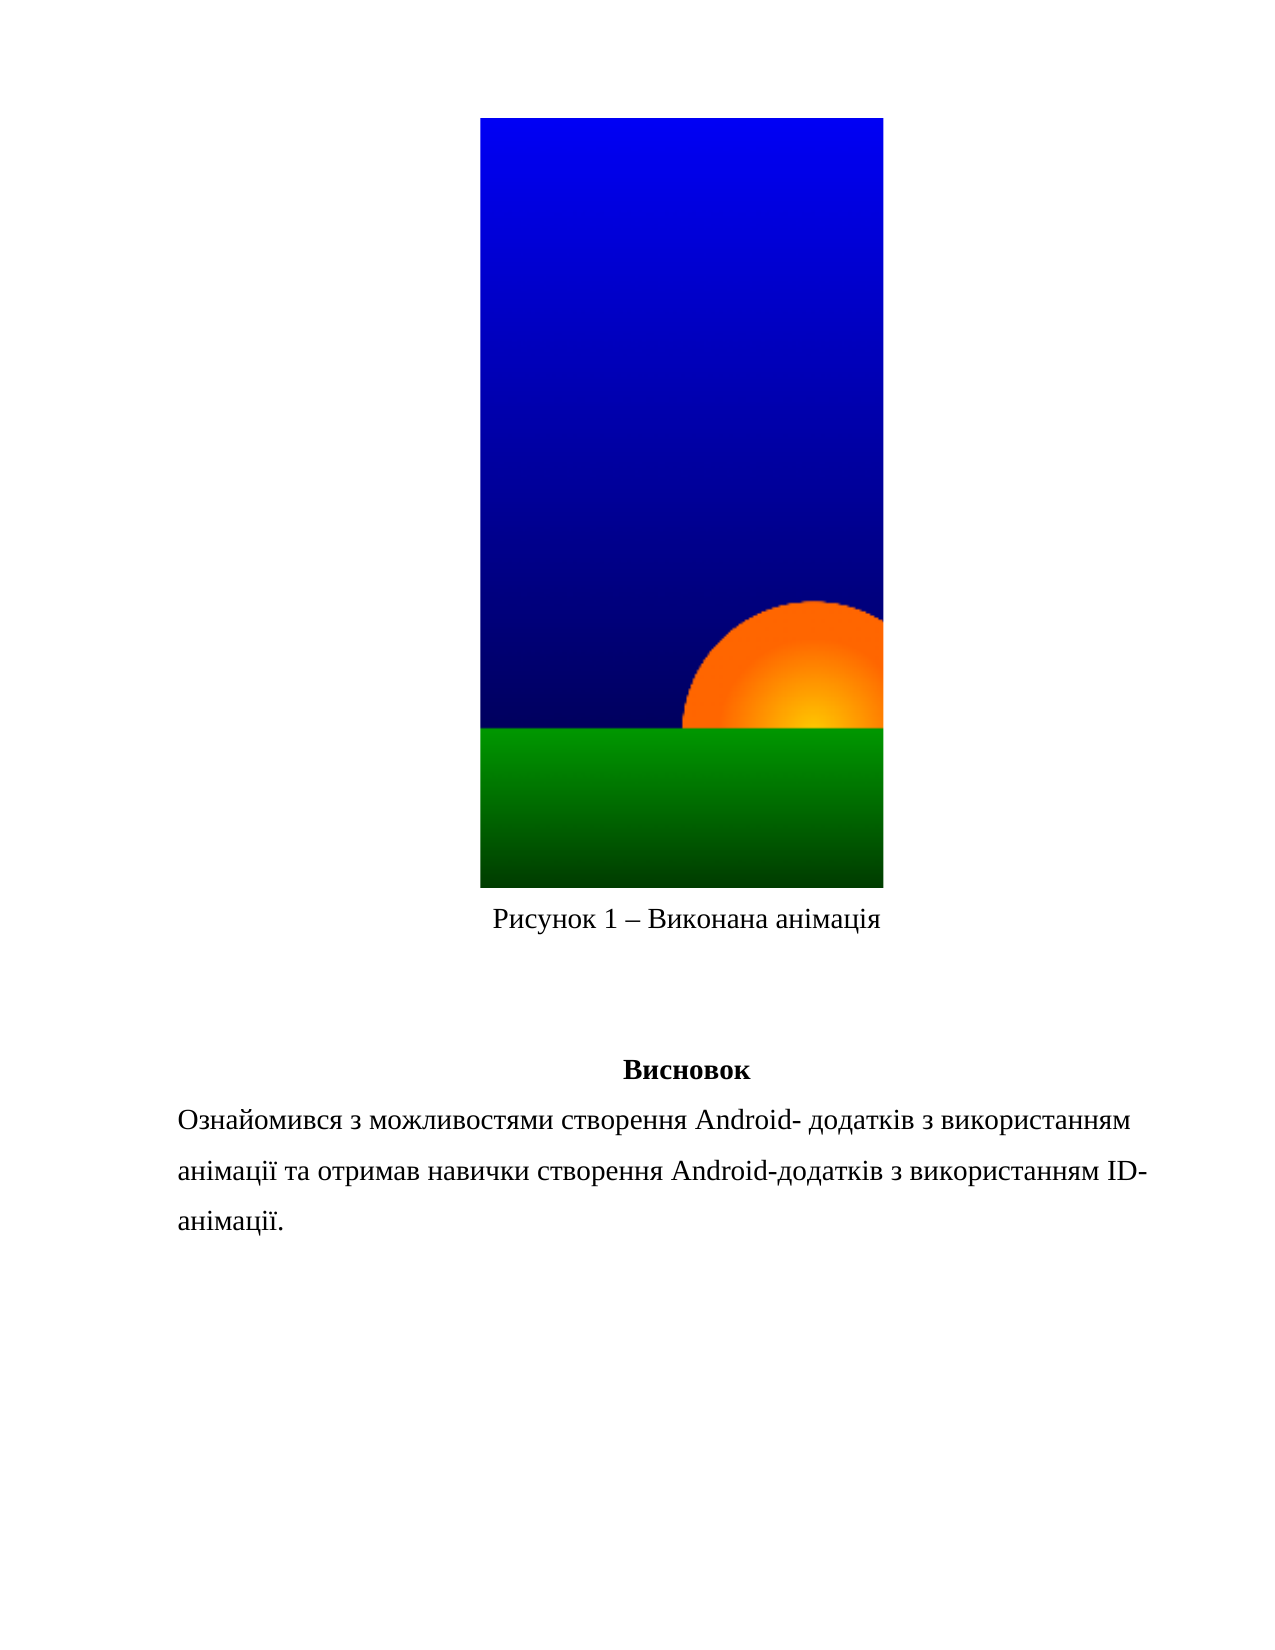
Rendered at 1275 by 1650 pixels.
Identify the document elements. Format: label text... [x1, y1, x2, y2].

text Висновок [177, 1052, 1196, 1086]
text Рисунок 1 – Виконана анімація [177, 901, 1196, 935]
picture [480, 118, 884, 888]
text Ознайомився з можливостями створення Android- додатків з використанням анімації та отримав навички створення Android-додатків з використанням ID-анімації. [177, 1102, 1186, 1237]
